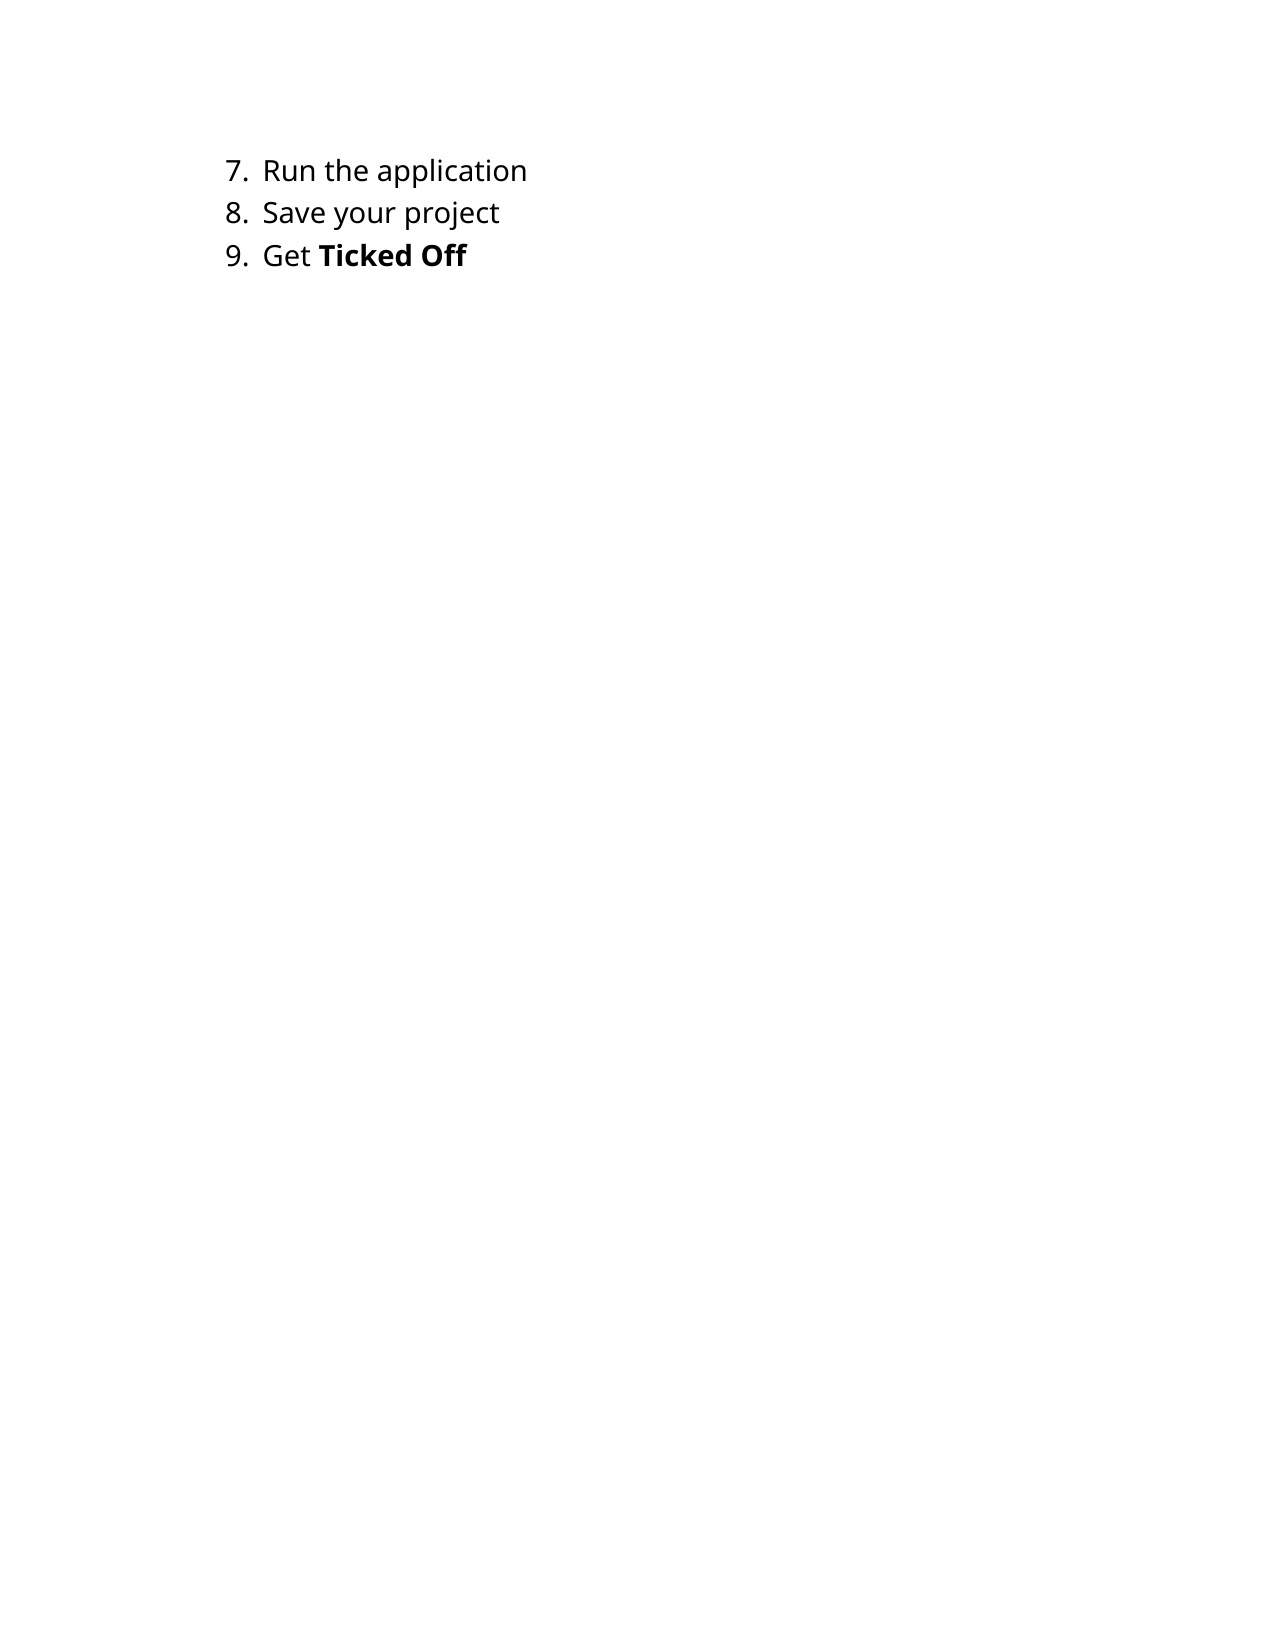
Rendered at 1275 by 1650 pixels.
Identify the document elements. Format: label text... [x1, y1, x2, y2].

list Get Ticked Off [225, 236, 1125, 275]
list Save your project [225, 193, 1125, 232]
list Run the application [225, 150, 1125, 190]
